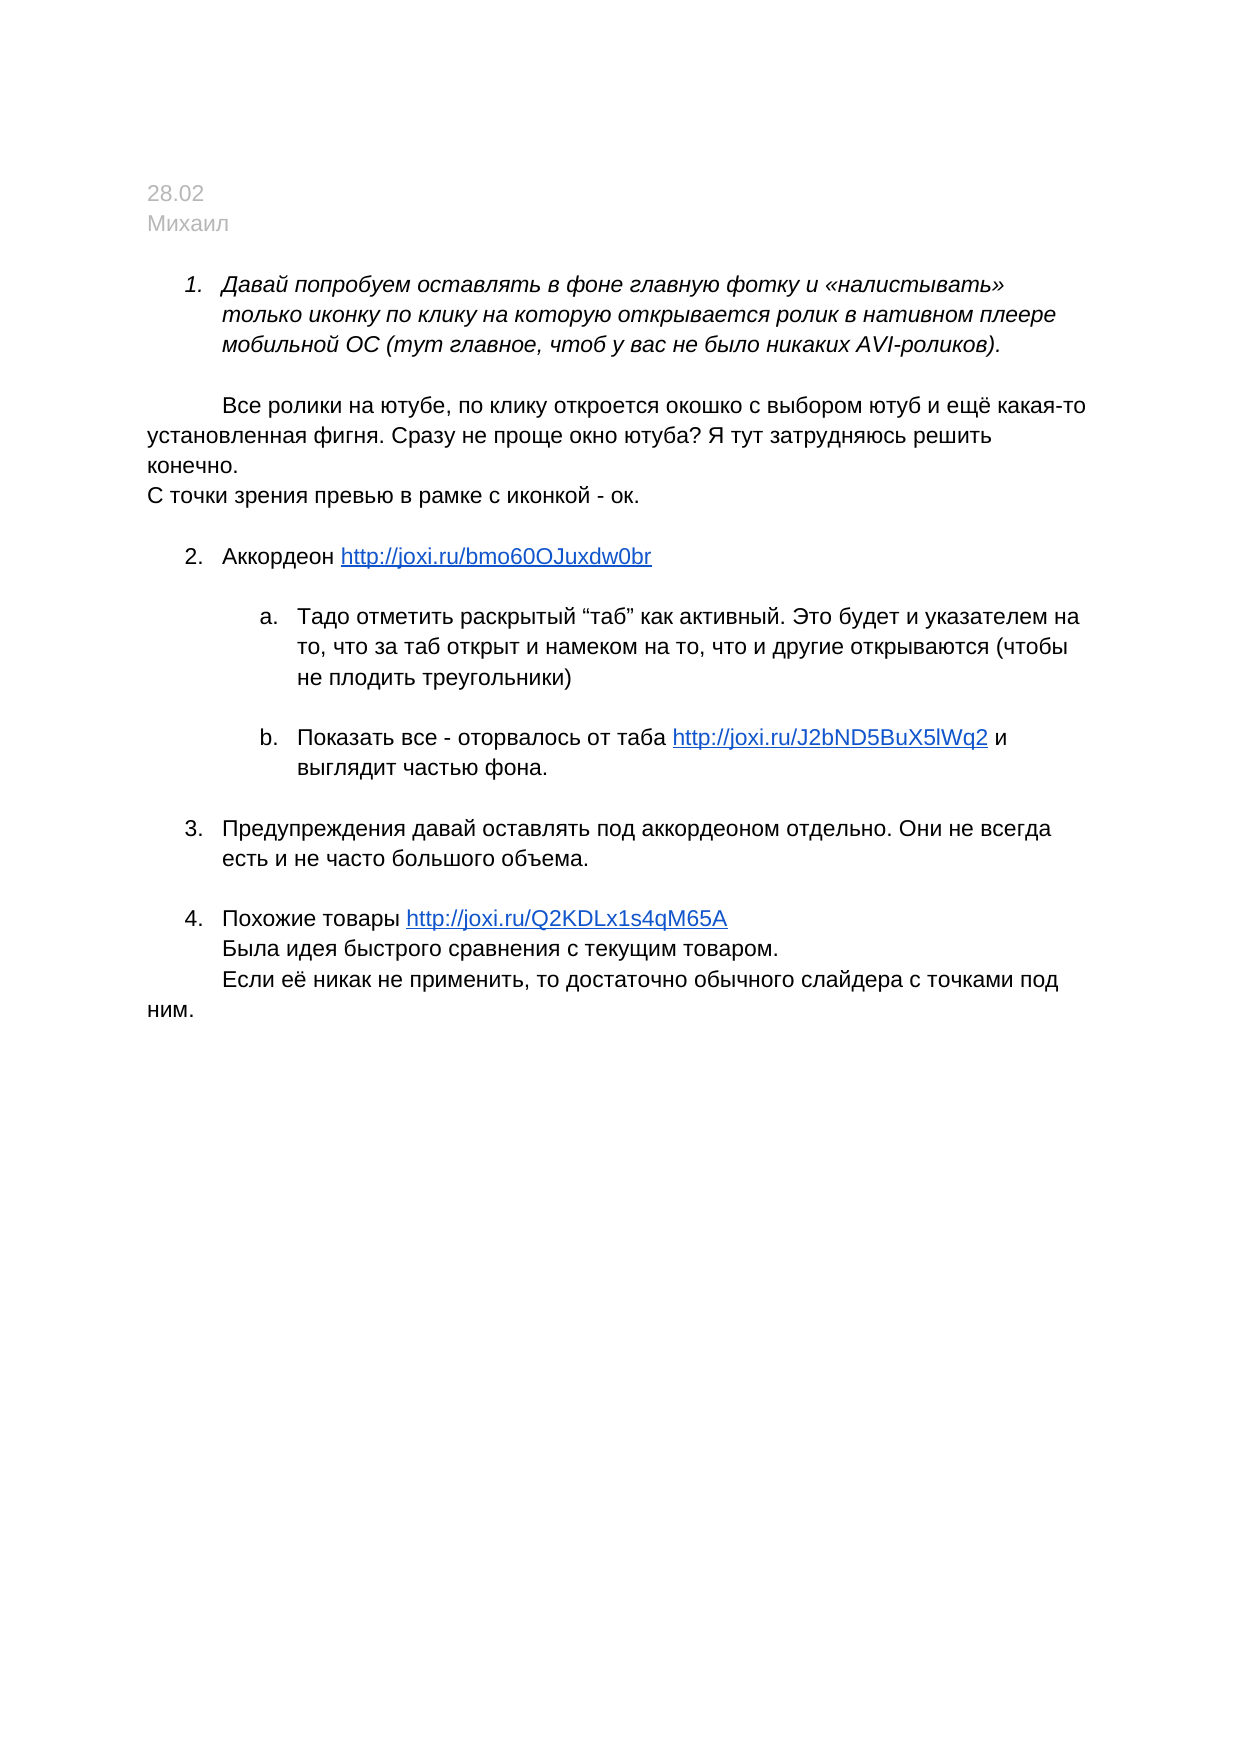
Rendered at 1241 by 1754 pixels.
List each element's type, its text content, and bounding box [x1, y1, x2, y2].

list Показать все - оторвалось от таба http://joxi.ru/J2bND5BuX5lWq2 и выглядит частью фона. [259, 724, 1090, 781]
text Михаил [147, 210, 1090, 237]
text Была идея быстрого сравнения с текущим товаром. [147, 935, 1090, 962]
list Предупреждения давай оставлять под аккордеоном отдельно. Они не всегда есть и не часто большого объема. [184, 814, 1090, 871]
text Если её никак не применить, то достаточно обычного слайдера с точками под ним. [147, 966, 1090, 1022]
text Все ролики на ютубе, по клику откроется окошко с выбором ютуб и ещё какая-то установленная фигня. Сразу не проще окно ютуба? Я тут затрудняюсь решить конечно. [147, 392, 1090, 478]
list Тадо отметить раскрытый “таб” как активный. Это будет и указателем на то, что за таб открыт и намеком на то, что и другие открываются (чтобы не плодить треугольники) [259, 603, 1090, 690]
list Аккордеон http://joxi.ru/bmo60OJuxdw0br [184, 543, 1090, 569]
text С точки зрения превью в рамке с иконкой - ок. [147, 482, 1090, 509]
list Давай попробуем оставлять в фоне главную фотку и «налистывать» только иконку по клику на которую открывается ролик в нативном плеере мобильной ОС (тут главное, чтоб у вас не было никаких AVI-роликов). [184, 271, 1090, 358]
text 28.02 [147, 180, 1090, 207]
list Похожие товары http://joxi.ru/Q2KDLx1s4qM65A [184, 905, 1090, 932]
